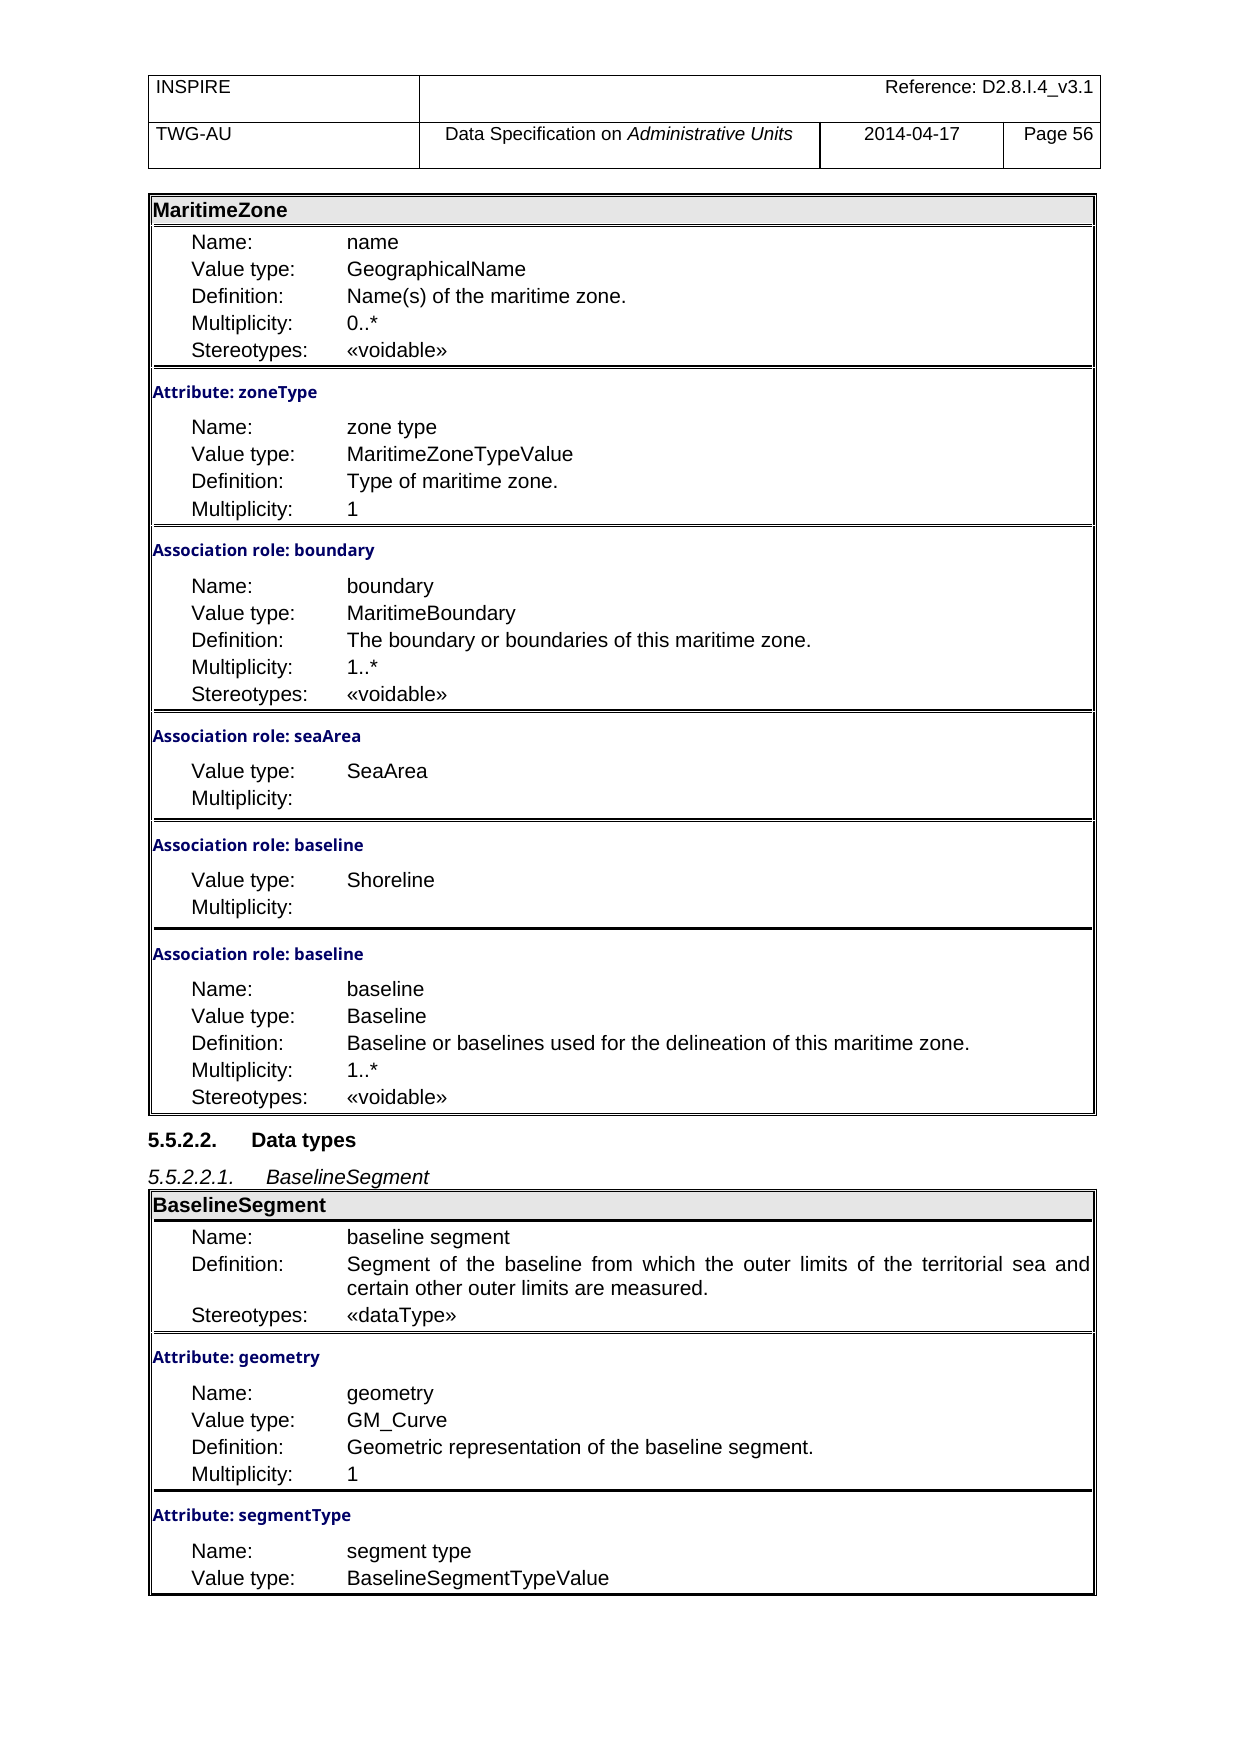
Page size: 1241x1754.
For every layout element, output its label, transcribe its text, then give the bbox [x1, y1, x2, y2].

table_cell Attribute: geometry [150, 1331, 1095, 1489]
table_cell [152, 1219, 1093, 1331]
table_cell Association role: seaArea [152, 709, 1094, 818]
table_cell Association role: baseline [152, 927, 1093, 1112]
table_cell Attribute: zoneType [152, 365, 1094, 524]
subtitle BaselineSegment [148, 1164, 1092, 1188]
table_cell Attribute: name [152, 224, 1094, 365]
subtitle Data types [148, 1128, 1092, 1152]
table_header BaselineSegment [152, 1192, 1093, 1219]
table_cell Association role: boundary [150, 524, 1095, 709]
table_cell Attribute: segmentType [152, 1489, 1093, 1593]
table_header MaritimeZone [152, 197, 1093, 223]
table_cell Association role: baseline [152, 818, 1094, 927]
